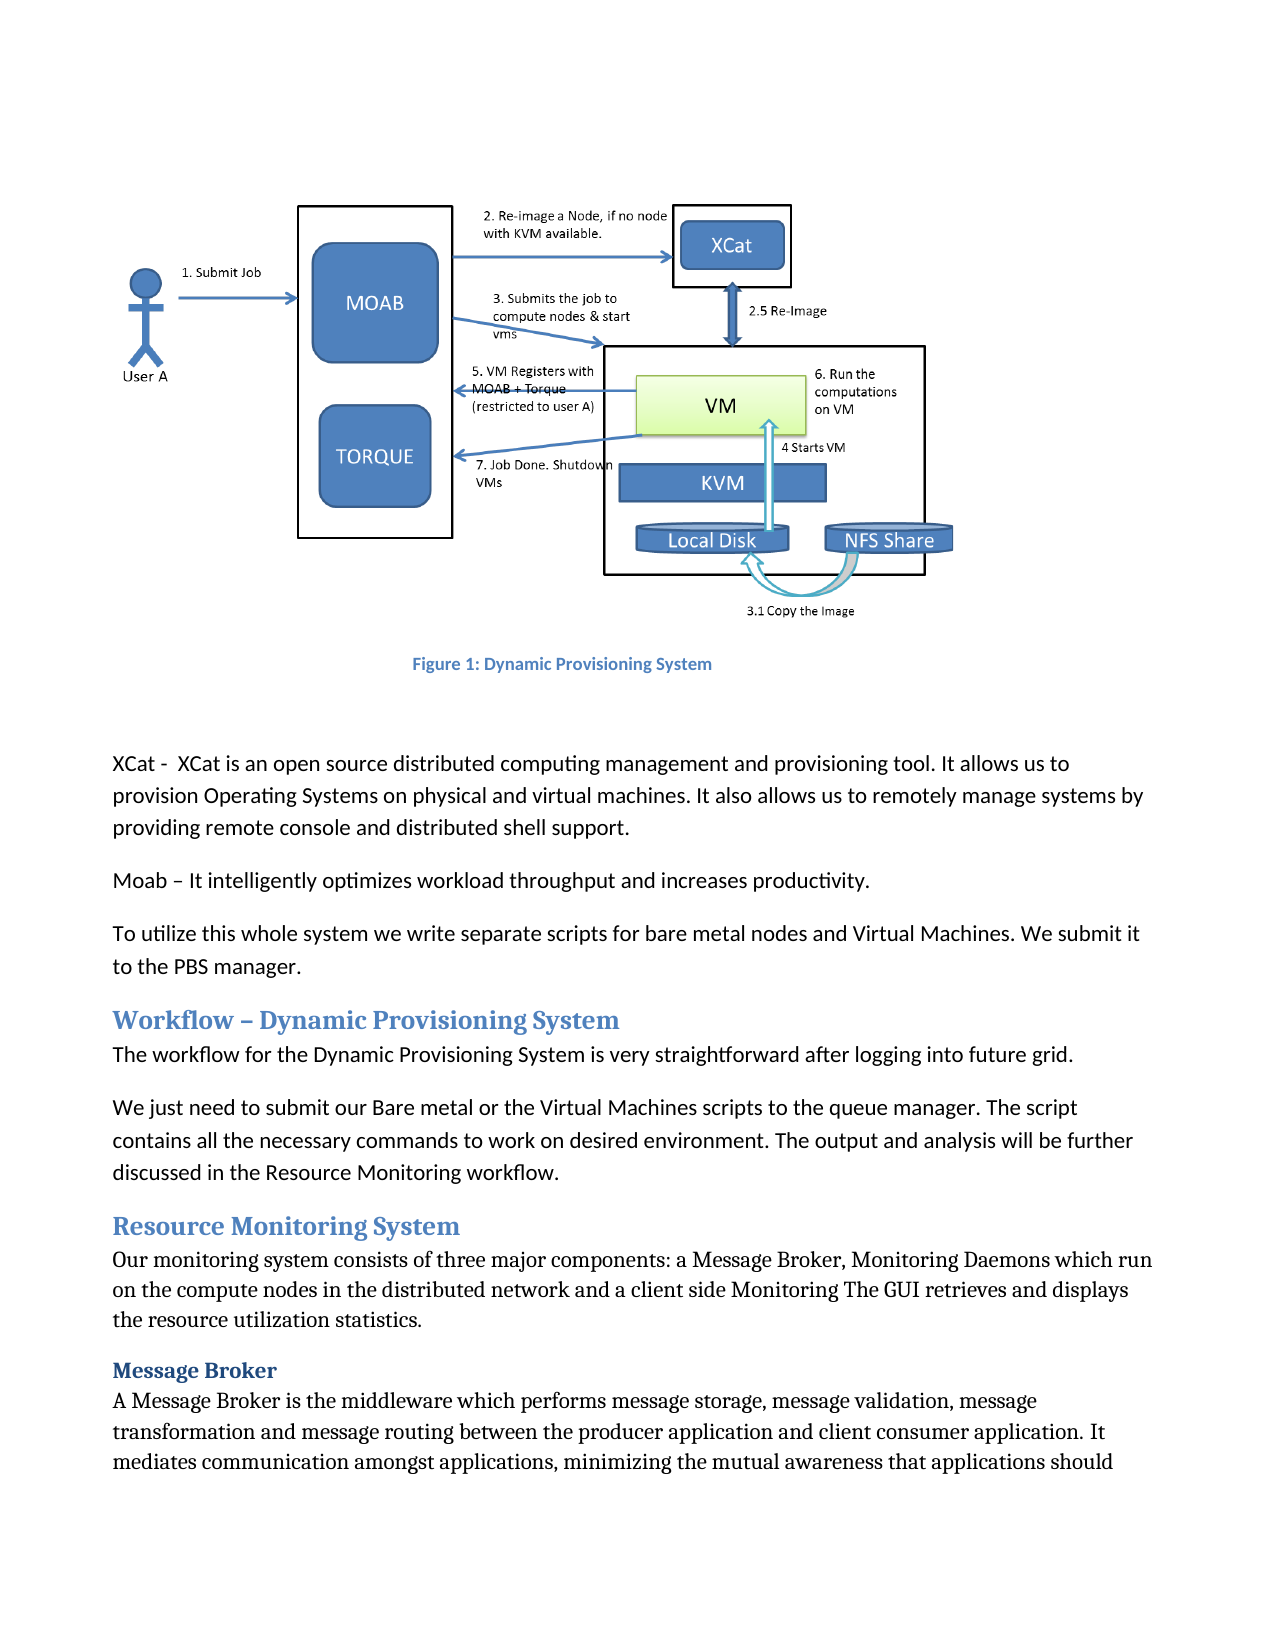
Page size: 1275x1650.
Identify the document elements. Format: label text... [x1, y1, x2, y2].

subtitle Workflow – Dynamic Provisioning System [112, 1005, 1162, 1036]
picture [112, 203, 954, 628]
text To utilize this whole system we write separate scripts for bare metal nodes and Virtual Machines. We submit it to the PBS manager. [112, 919, 1162, 980]
subtitle Resource Monitoring System [112, 1211, 1162, 1242]
text Figure 1: Dynamic Provisioning System [337, 652, 1162, 675]
text We just need to submit our Bare metal or the Virtual Machines scripts to the queue manager. The script contains all the necessary commands to work on desired environment. The output and analysis will be further discussed in the Resource Monitoring workflow. [112, 1093, 1162, 1186]
text Our monitoring system consists of three major components: a Message Broker, Monitoring Daemons which run on the compute nodes in the distributed network and a client side Monitoring The GUI retrieves and displays the resource utilization statistics. [112, 1247, 1162, 1333]
text XCat - XCat is an open source distributed computing management and provisioning tool. It allows us to provision Operating Systems on physical and virtual machines. It also allows us to remotely manage systems by providing remote console and distributed shell support. [112, 749, 1162, 842]
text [112, 1388, 1162, 1475]
text The workflow for the Dynamic Provisioning System is very straightforward after logging into future grid. [112, 1041, 1162, 1068]
subtitle Message Broker [112, 1358, 1162, 1384]
text Moab – It intelligently optimizes workload throughput and increases productivity. [112, 867, 1162, 894]
